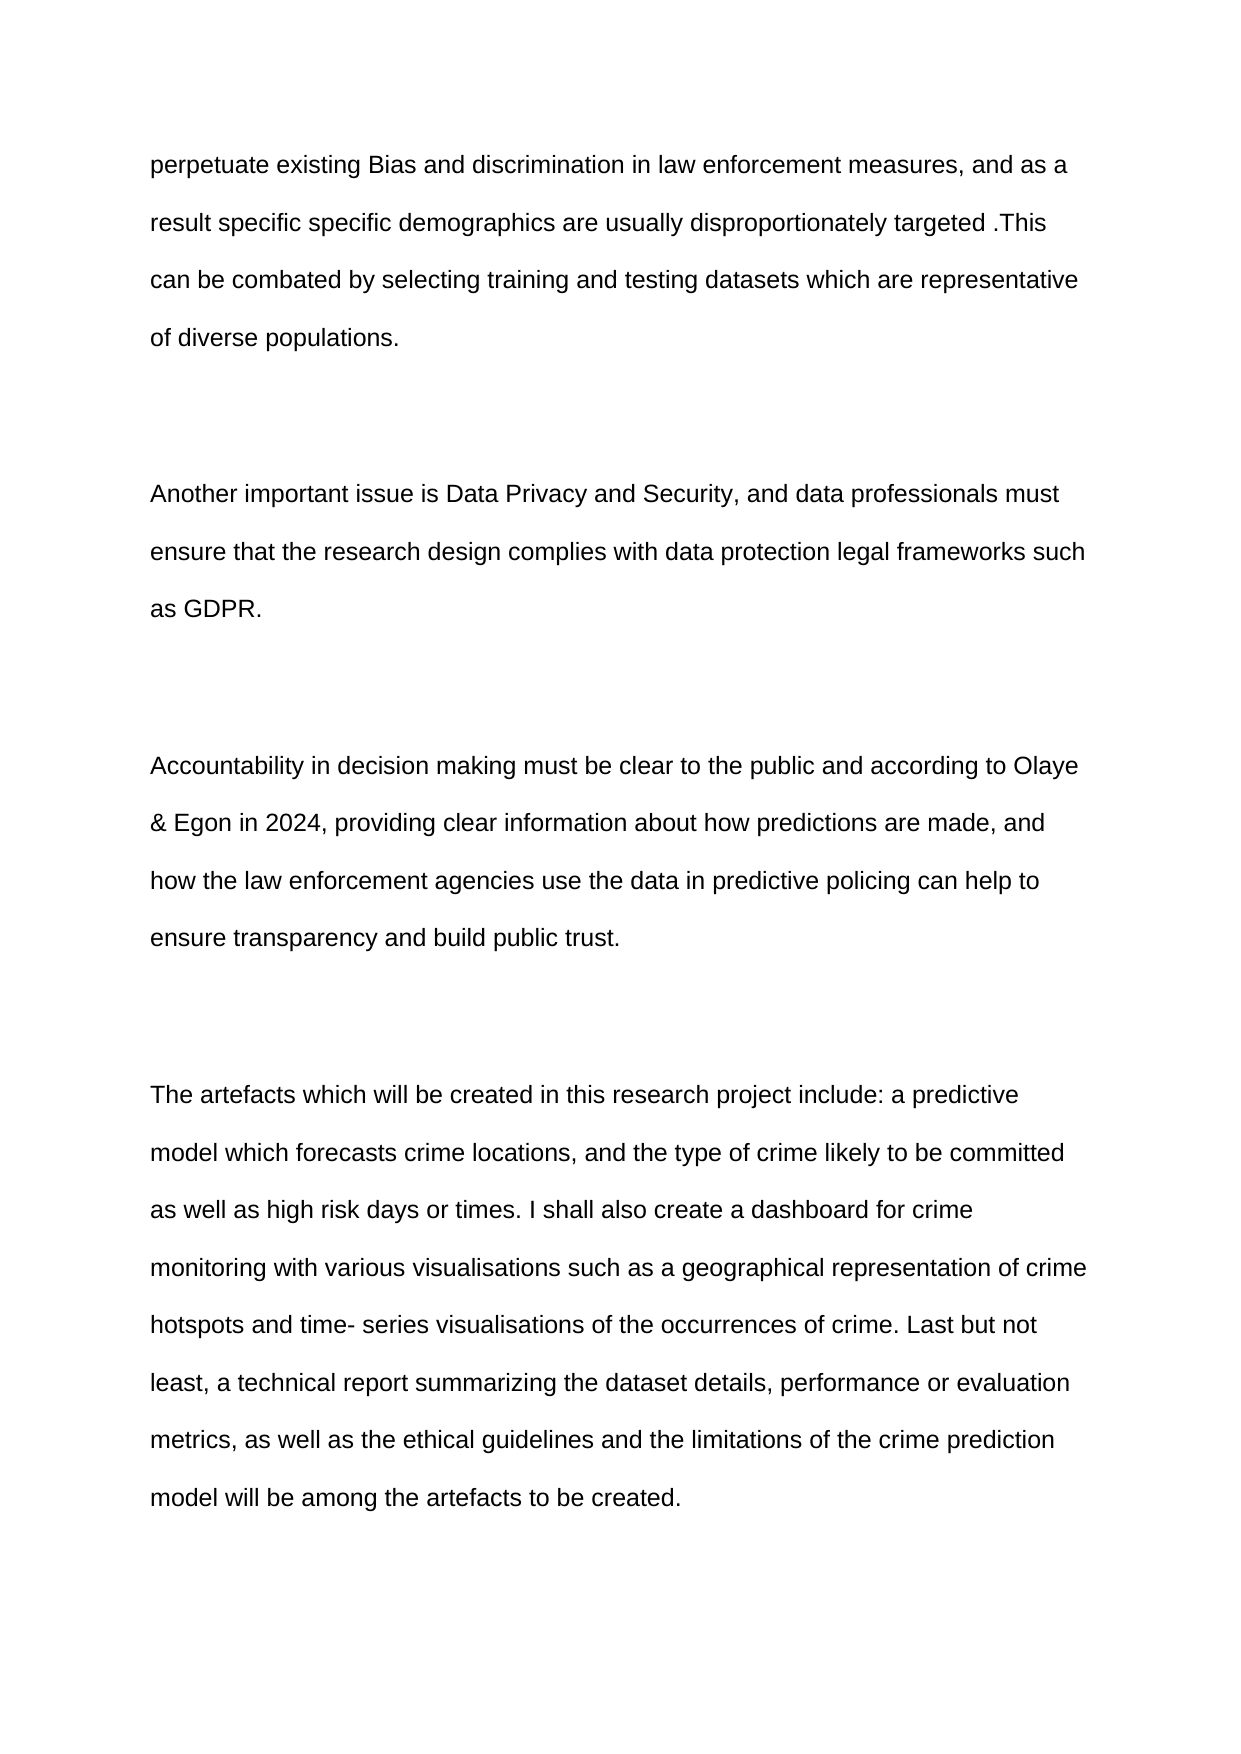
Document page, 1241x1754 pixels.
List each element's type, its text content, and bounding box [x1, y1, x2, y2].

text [150, 150, 1090, 351]
text Accountability in decision making must be clear to the public and according to Olaye & Egon in 2024, providing clear information about how predictions are made, and how the law enforcement agencies use the data in predictive policing can help to ensure transparency and build public trust. [150, 751, 1090, 952]
text Another important issue is Data Privacy and Security, and data professionals must ensure that the research design complies with data protection legal frameworks such as GDPR. [150, 479, 1090, 623]
text The artefacts which will be created in this research project include: a predictive model which forecasts crime locations, and the type of crime likely to be committed as well as high risk days or times. I shall also create a dashboard for crime monitoring with various visualisations such as a geographical representation of crime hotspots and time- series visualisations of the occurrences of crime. Last but not least, a technical report summarizing the dataset details, performance or evaluation metrics, as well as the ethical guidelines and the limitations of the crime prediction model will be among the artefacts to be created. [150, 1080, 1090, 1511]
